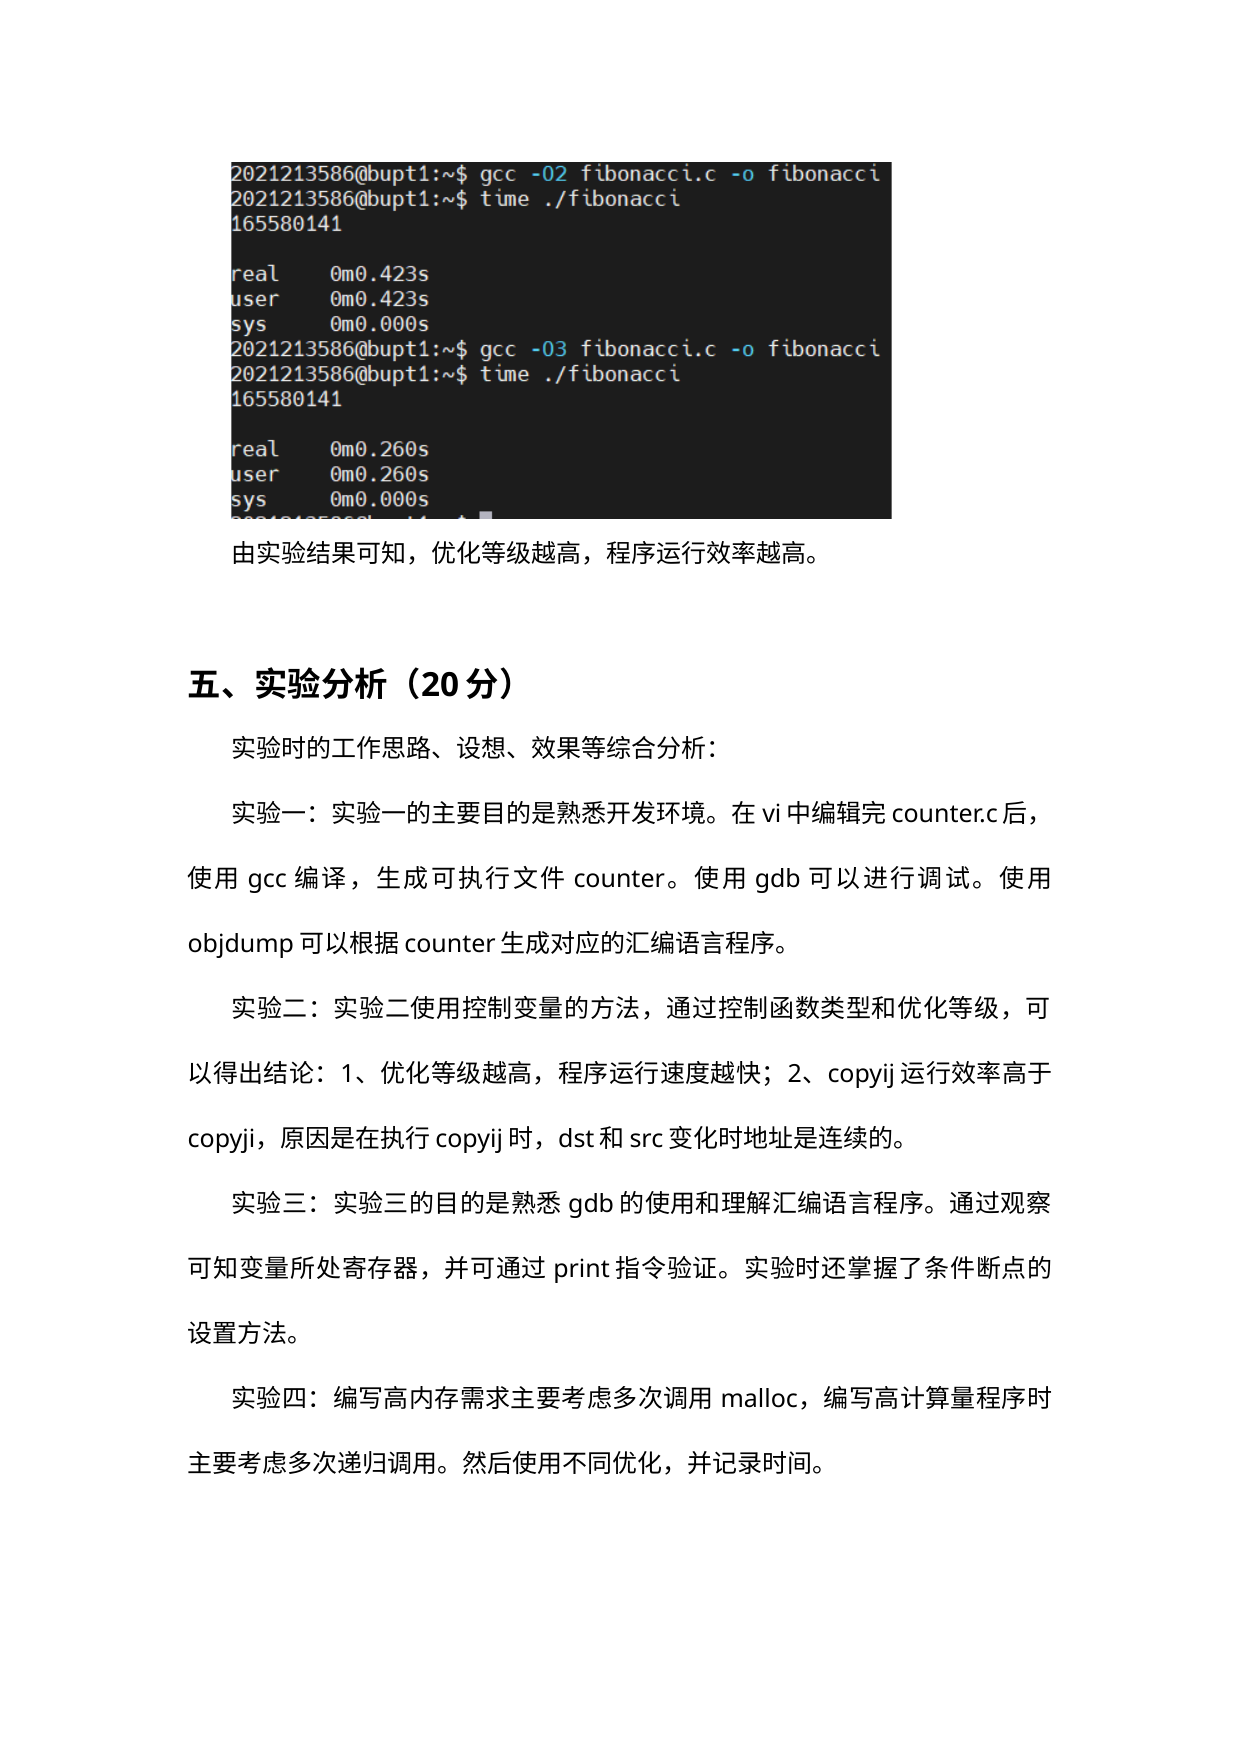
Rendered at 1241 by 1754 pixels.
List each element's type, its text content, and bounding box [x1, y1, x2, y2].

text 实验四：编写高内存需求主要考虑多次调用malloc，编写高计算量程序时主要考虑多次递归调用。然后使用不同优化，并记录时间。 [187, 1364, 1053, 1494]
picture [231, 162, 892, 519]
text 五、实验分析（20分） [187, 649, 1053, 714]
text 由实验结果可知，优化等级越高，程序运行效率越高。 [187, 519, 1053, 584]
text 实验时的工作思路、设想、效果等综合分析： 实验一：实验一的主要目的是熟悉开发环境。在vi中编辑完counter.c后，使用gcc编译，生成可执行文件counter。使用gdb可以进行调试。使用objdump可以根据counter生成对应的汇编语言程序。 [187, 714, 1053, 974]
text 实验二：实验二使用控制变量的方法，通过控制函数类型和优化等级，可以得出结论：1、优化等级越高，程序运行速度越快；2、copyij运行效率高于copyji，原因是在执行copyij时，dst和src变化时地址是连续的。 [187, 974, 1053, 1169]
text 实验三：实验三的目的是熟悉gdb的使用和理解汇编语言程序。通过观察可知变量所处寄存器，并可通过print指令验证。实验时还掌握了条件断点的设置方法。 [187, 1169, 1053, 1364]
